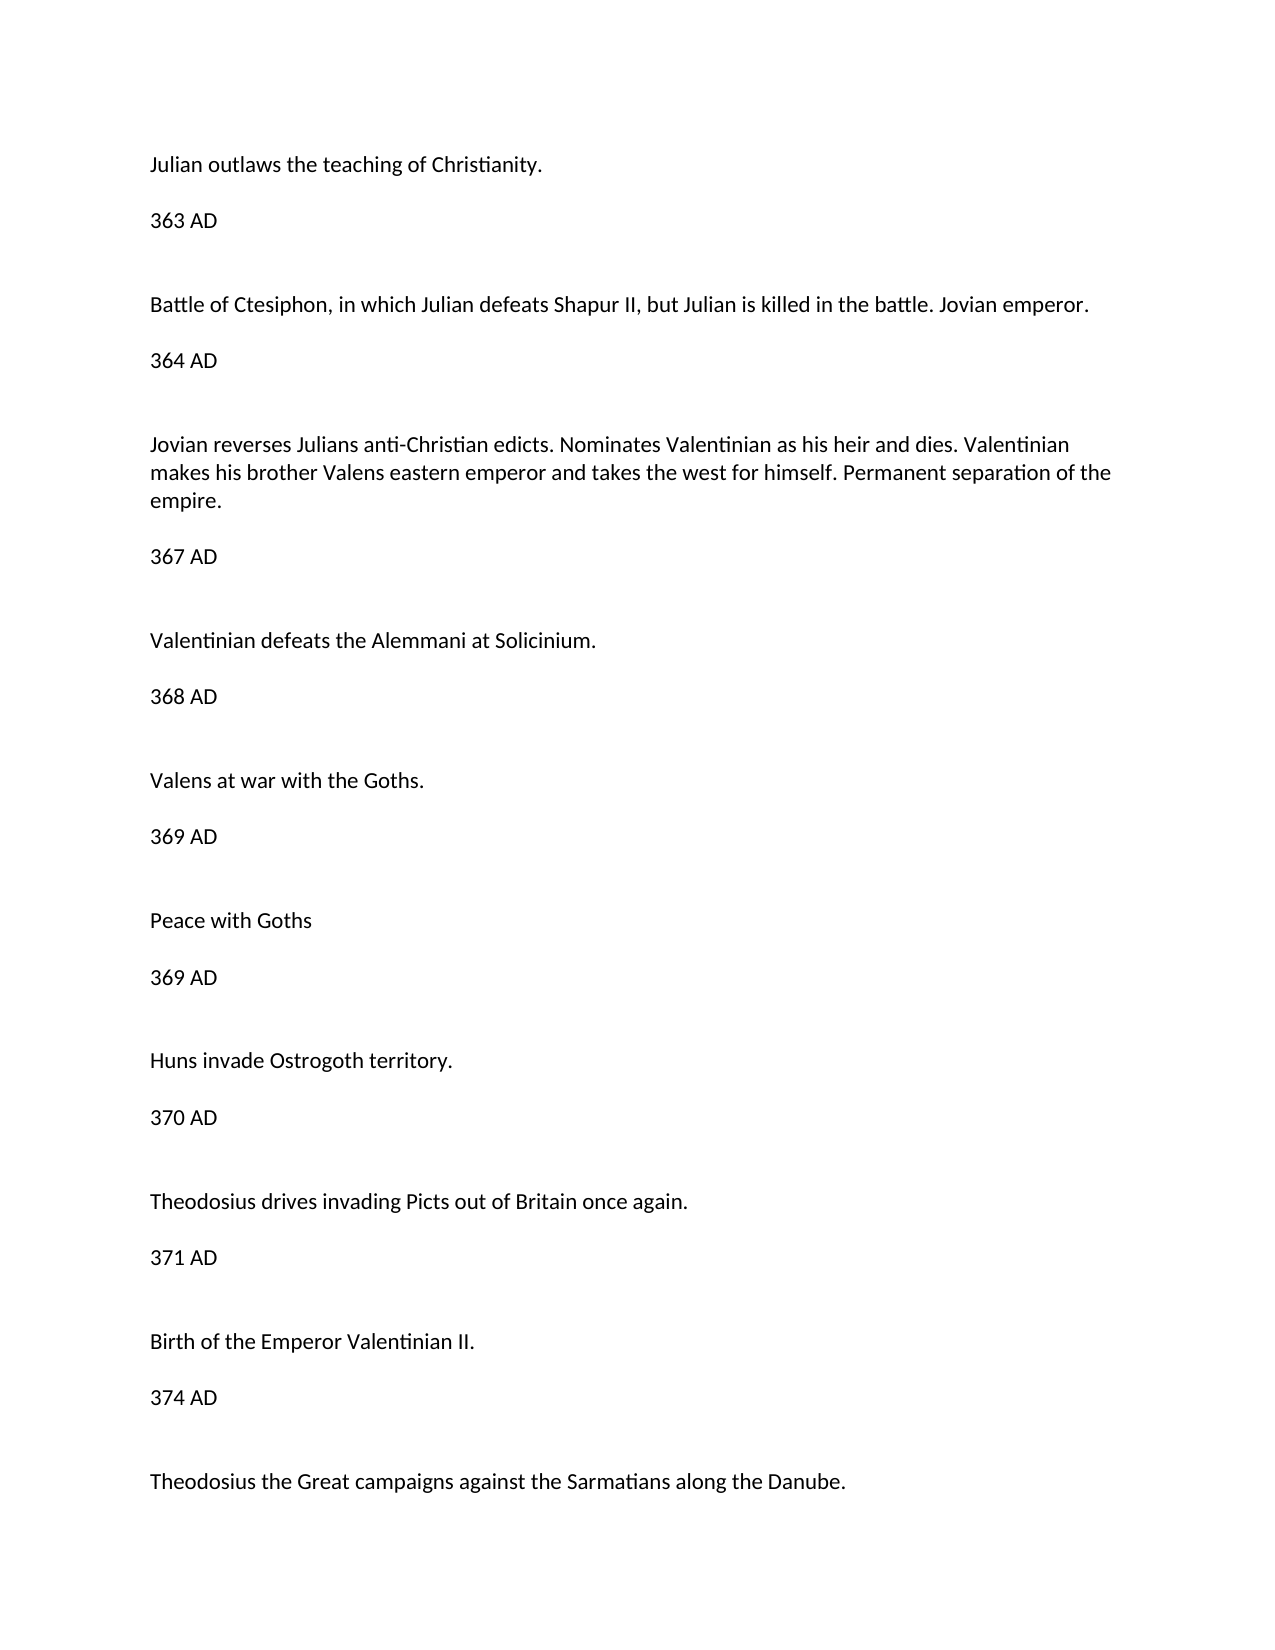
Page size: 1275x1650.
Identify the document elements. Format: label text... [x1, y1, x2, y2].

text Jovian reverses Julians anti-Christian edicts. Nominates Valentinian as his heir and dies. Valentinian makes his brother Valens eastern emperor and takes the west for himself. Permanent separation of the empire. [150, 430, 1125, 514]
text Birth of the Emperor Valentinian II. [150, 1327, 1125, 1355]
text 371 AD [150, 1243, 1125, 1271]
text 368 AD [150, 682, 1125, 710]
text 369 AD [150, 822, 1125, 851]
text Julian outlaws the teaching of Christianity. [150, 150, 1125, 178]
text 364 AD [150, 346, 1125, 374]
text 363 AD [150, 206, 1125, 234]
text 369 AD [150, 963, 1125, 991]
text Theodosius drives invading Picts out of Britain once again. [150, 1187, 1125, 1215]
text Peace with Goths [150, 907, 1125, 934]
text 367 AD [150, 542, 1125, 570]
text 374 AD [150, 1383, 1125, 1411]
text Valentinian defeats the Alemmani at Solicinium. [150, 626, 1125, 654]
text Theodosius the Great campaigns against the Sarmatians along the Danube. [150, 1467, 1125, 1495]
text Huns invade Ostrogoth territory. [150, 1047, 1125, 1075]
text 370 AD [150, 1103, 1125, 1131]
text Battle of Ctesiphon, in which Julian defeats Shapur II, but Julian is killed in the battle. Jovian emperor. [150, 290, 1125, 318]
text Valens at war with the Goths. [150, 766, 1125, 794]
